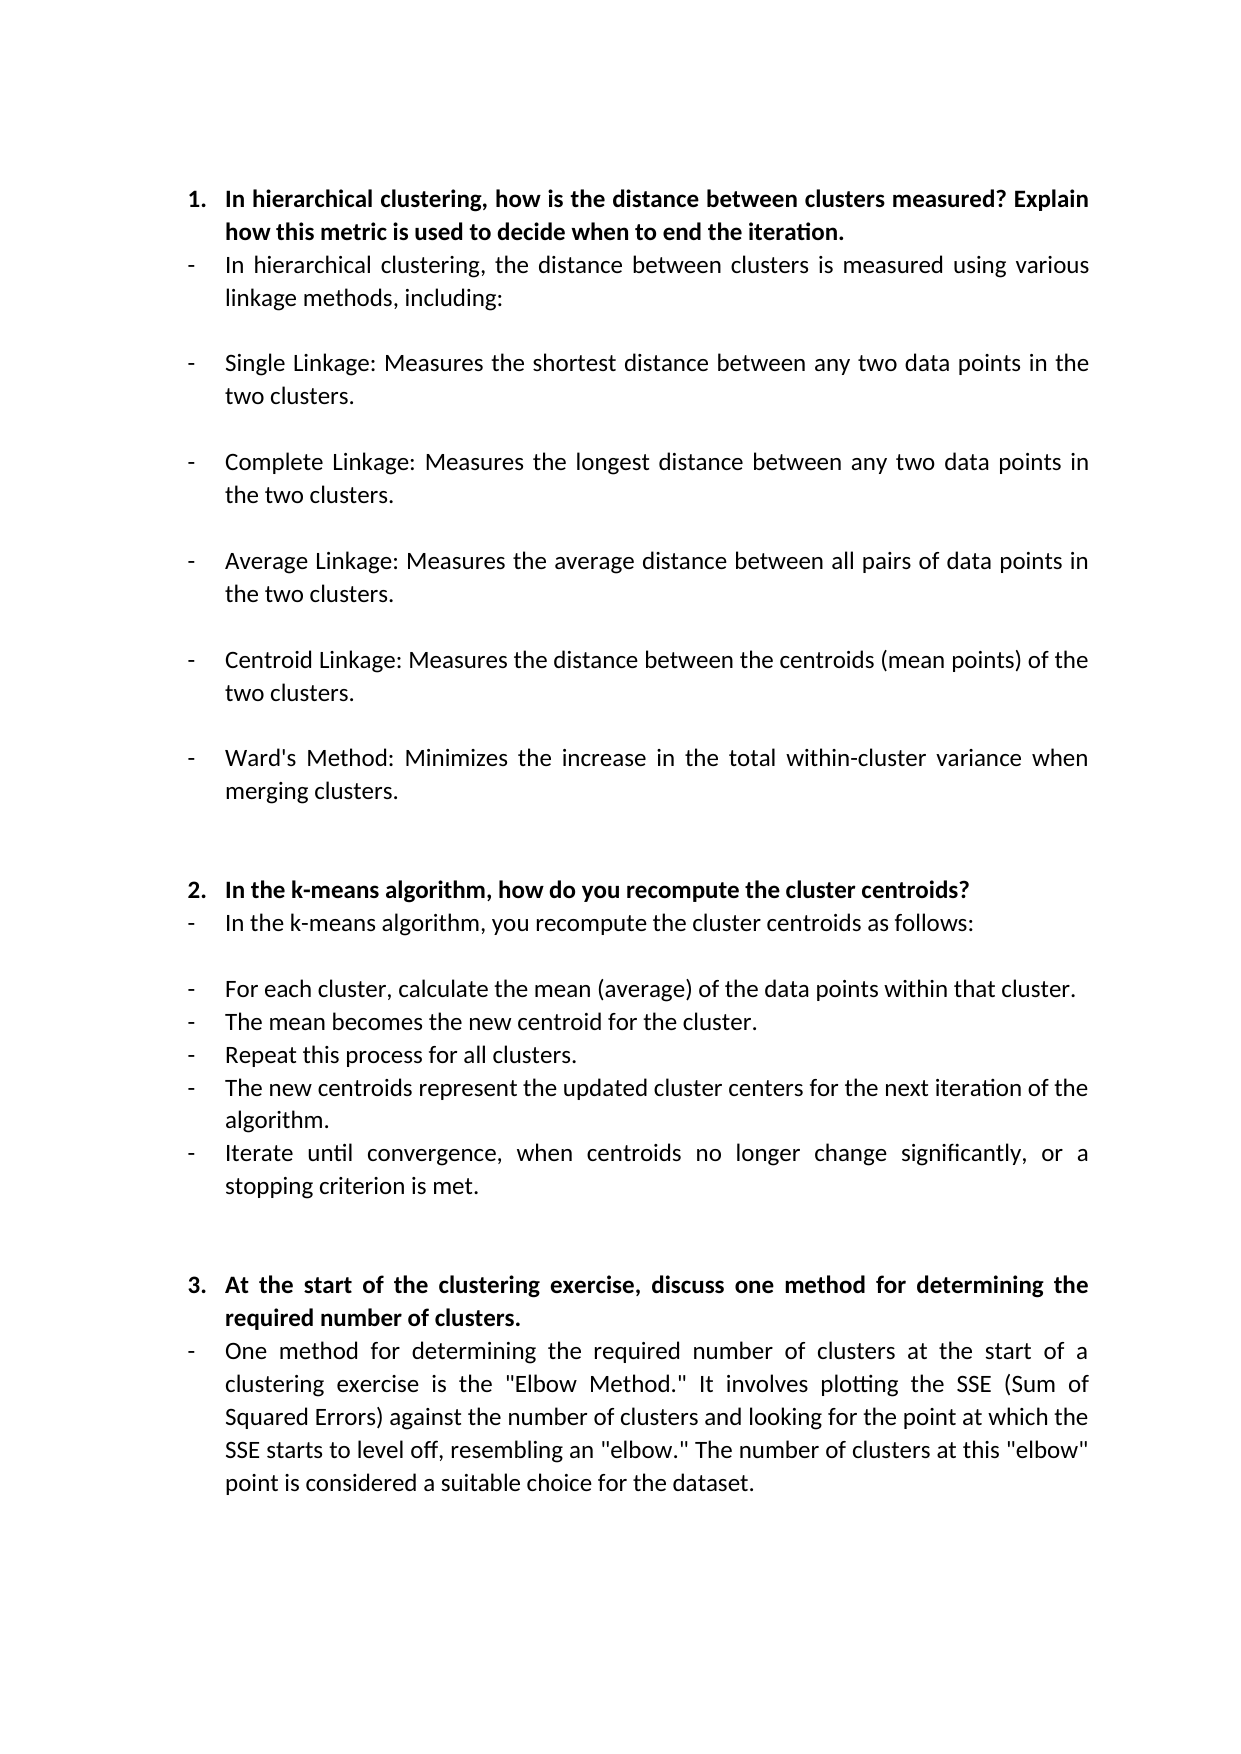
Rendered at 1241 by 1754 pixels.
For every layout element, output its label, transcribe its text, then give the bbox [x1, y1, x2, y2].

list Ward's Method: Minimizes the increase in the total within-cluster variance when merging clusters. [187, 742, 1090, 806]
list Repeat this process for all clusters. [187, 1039, 1090, 1069]
list Single Linkage: Measures the shortest distance between any two data points in the two clusters. [187, 347, 1090, 411]
list In hierarchical clustering, the distance between clusters is measured using various linkage methods, including: [187, 249, 1090, 312]
list One method for determining the required number of clusters at the start of a clustering exercise is the "Elbow Method." It involves plotting the SSE (Sum of Squared Errors) against the number of clusters and looking for the point at which the SSE starts to level off, resembling an "elbow." The number of clusters at this "elbow" point is considered a suitable choice for the dataset. [187, 1335, 1090, 1497]
list In the k-means algorithm, how do you recompute the cluster centroids? [187, 874, 1090, 905]
list In the k-means algorithm, you recompute the cluster centroids as follows: [187, 907, 1090, 938]
list For each cluster, calculate the mean (average) of the data points within that cluster. [187, 973, 1090, 1003]
list The new centroids represent the updated cluster centers for the next iteration of the algorithm. [187, 1072, 1090, 1135]
list Iterate until convergence, when centroids no longer change significantly, or a stopping criterion is met. [187, 1137, 1090, 1201]
list Average Linkage: Measures the average distance between all pairs of data points in the two clusters. [187, 545, 1090, 608]
list The mean becomes the new centroid for the cluster. [187, 1006, 1090, 1036]
list Centroid Linkage: Measures the distance between the centroids (mean points) of the two clusters. [187, 644, 1090, 707]
list At the start of the clustering exercise, discuss one method for determining the required number of clusters. [187, 1269, 1090, 1333]
list In hierarchical clustering, how is the distance between clusters measured? Explain how this metric is used to decide when to end the iteration. [187, 183, 1090, 246]
list Complete Linkage: Measures the longest distance between any two data points in the two clusters. [187, 446, 1090, 510]
